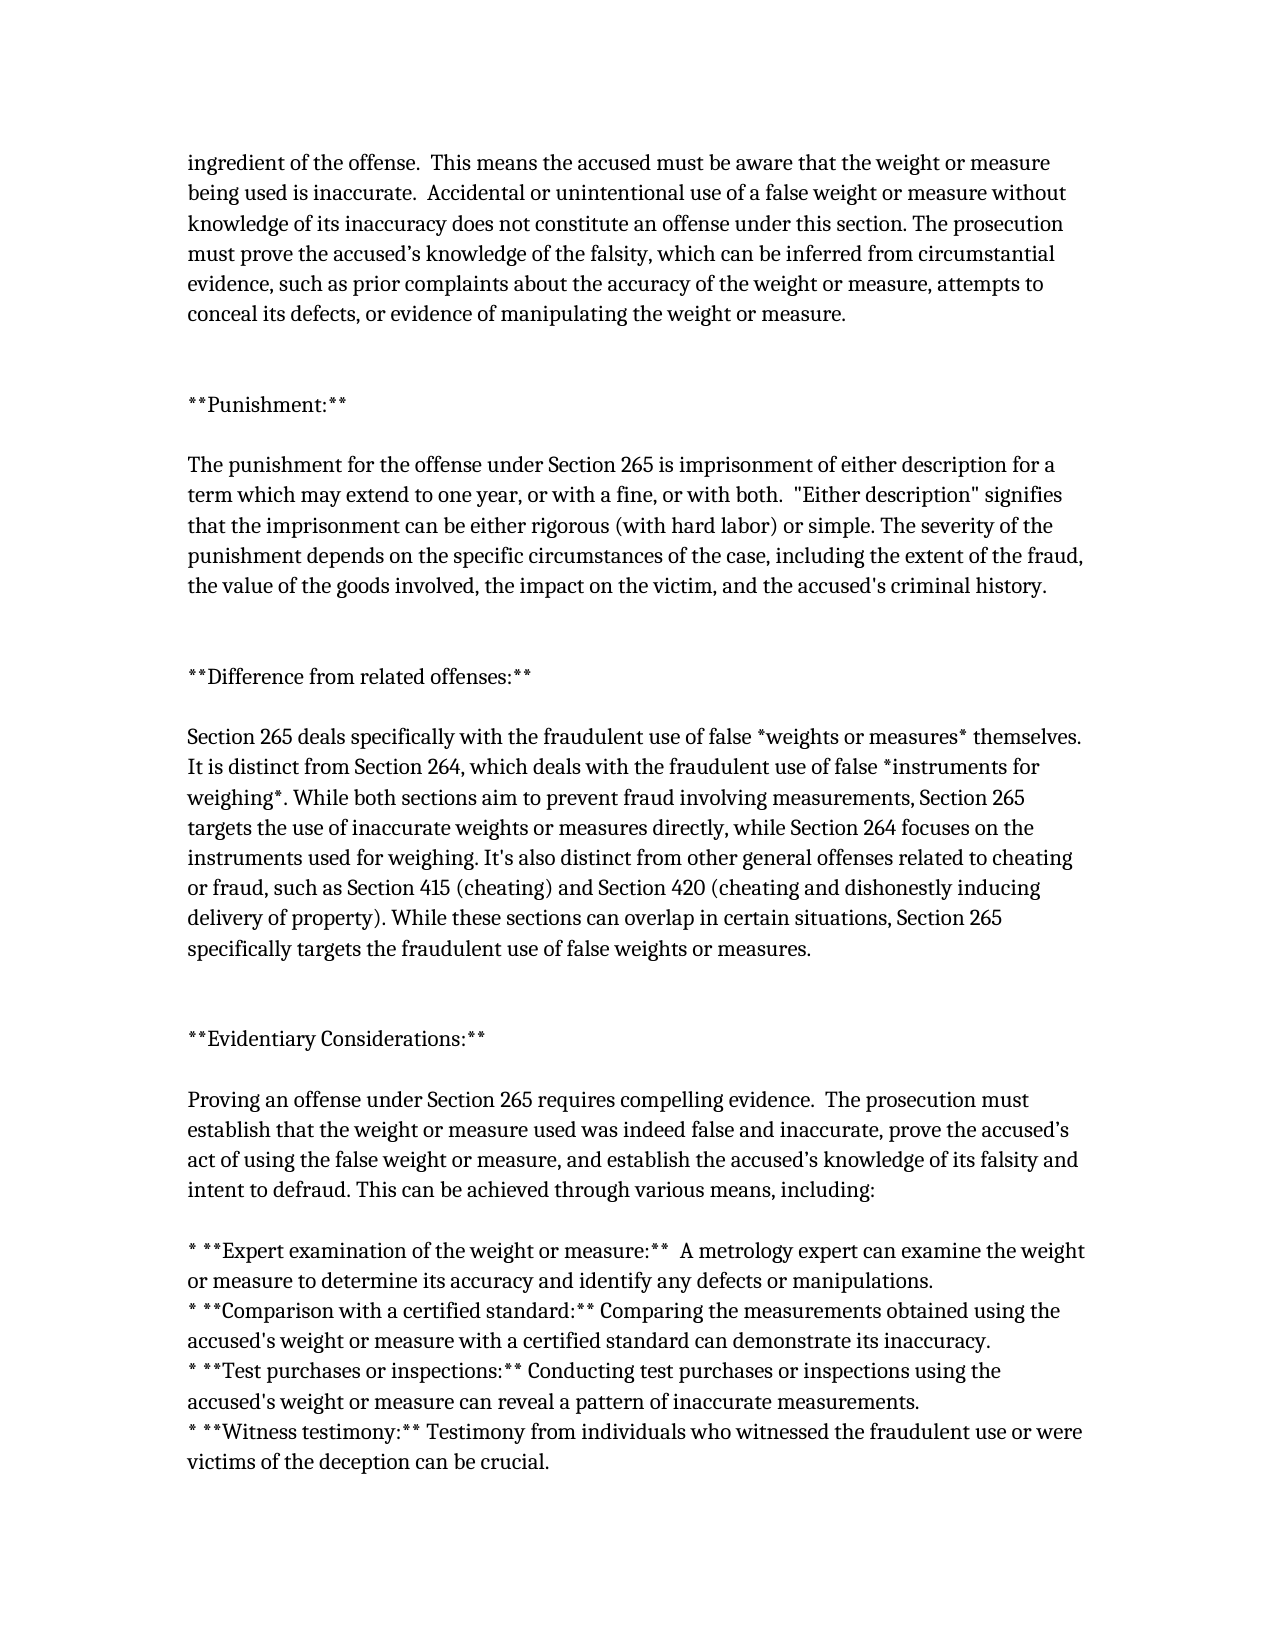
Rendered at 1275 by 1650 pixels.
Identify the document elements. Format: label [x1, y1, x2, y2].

text [187, 150, 1087, 1475]
